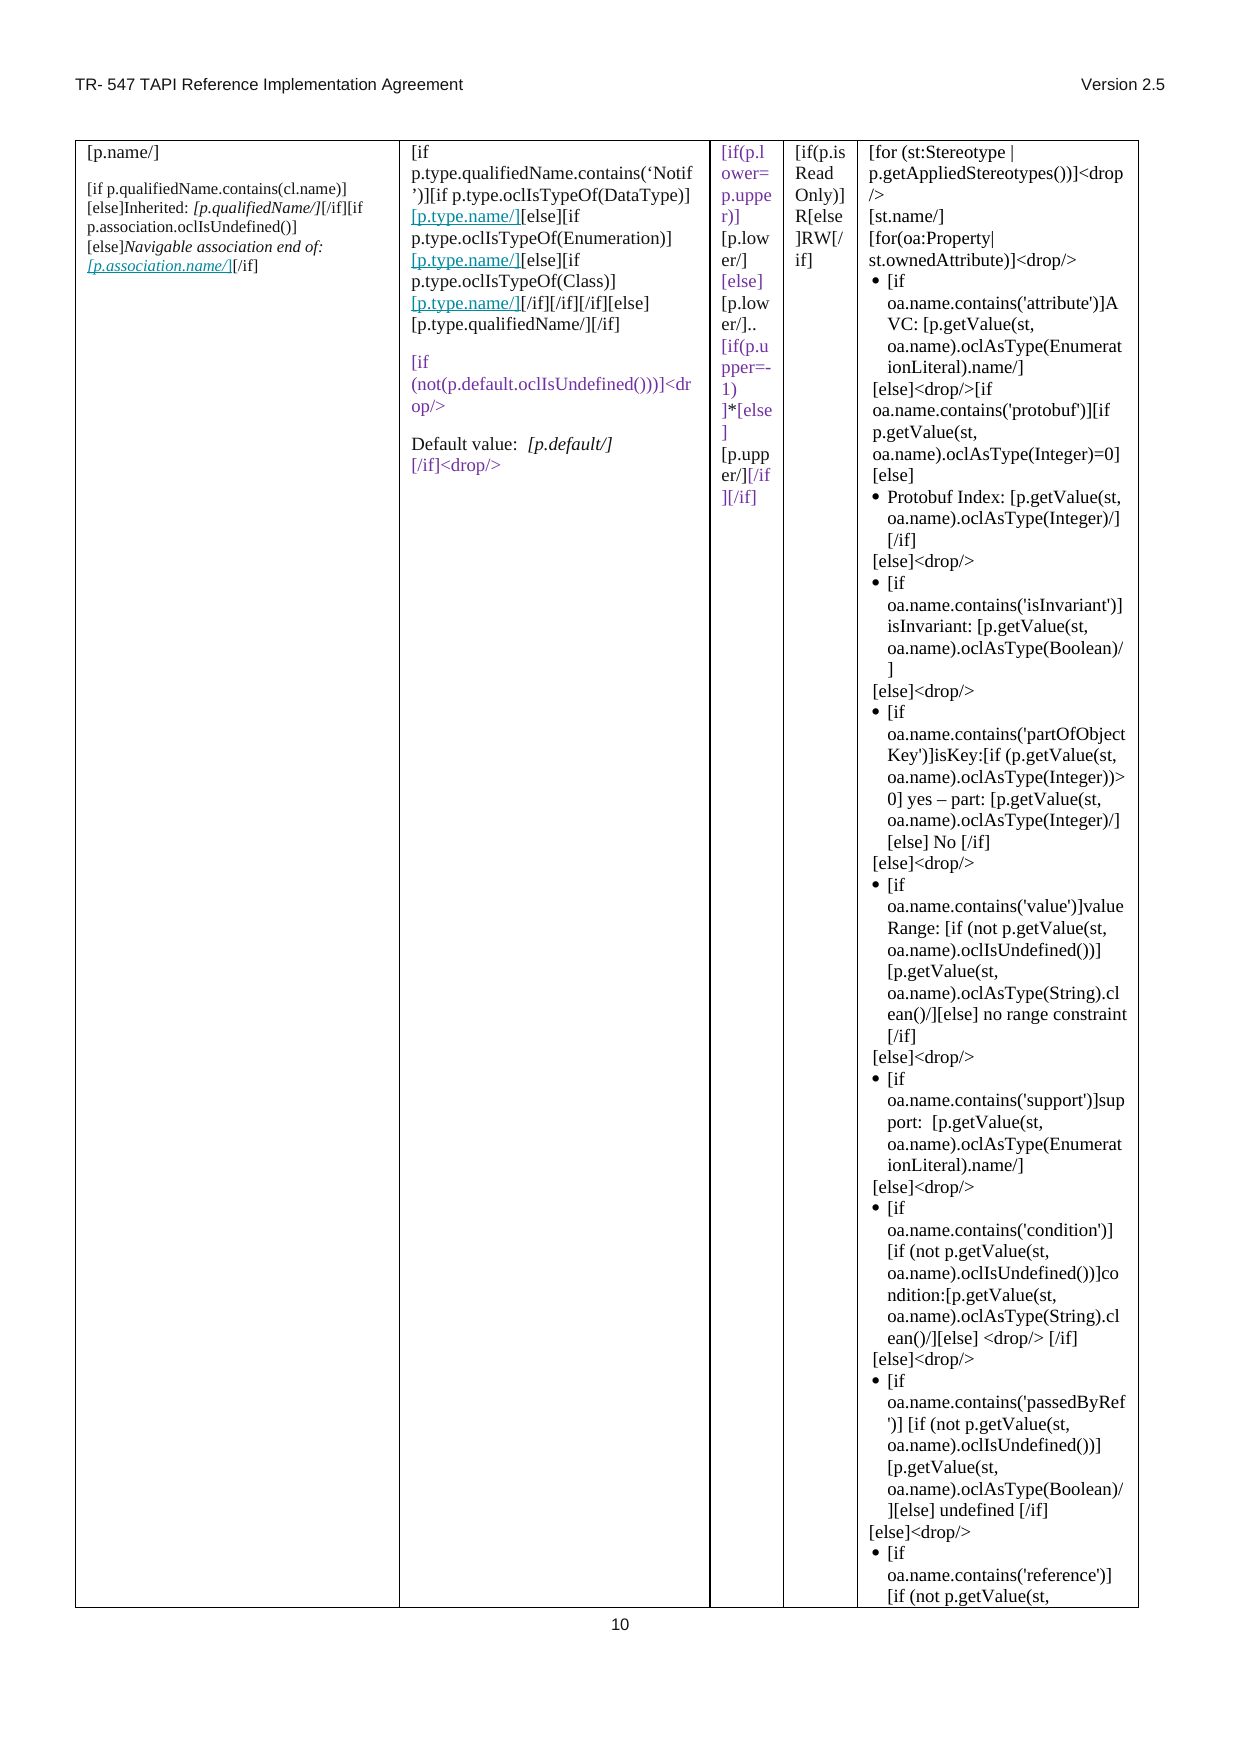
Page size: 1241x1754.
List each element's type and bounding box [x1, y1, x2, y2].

table_header [858, 141, 1138, 1607]
table_header [784, 141, 857, 1607]
table_header [76, 141, 399, 1607]
table_header [711, 141, 783, 1607]
table_header [400, 141, 709, 1607]
